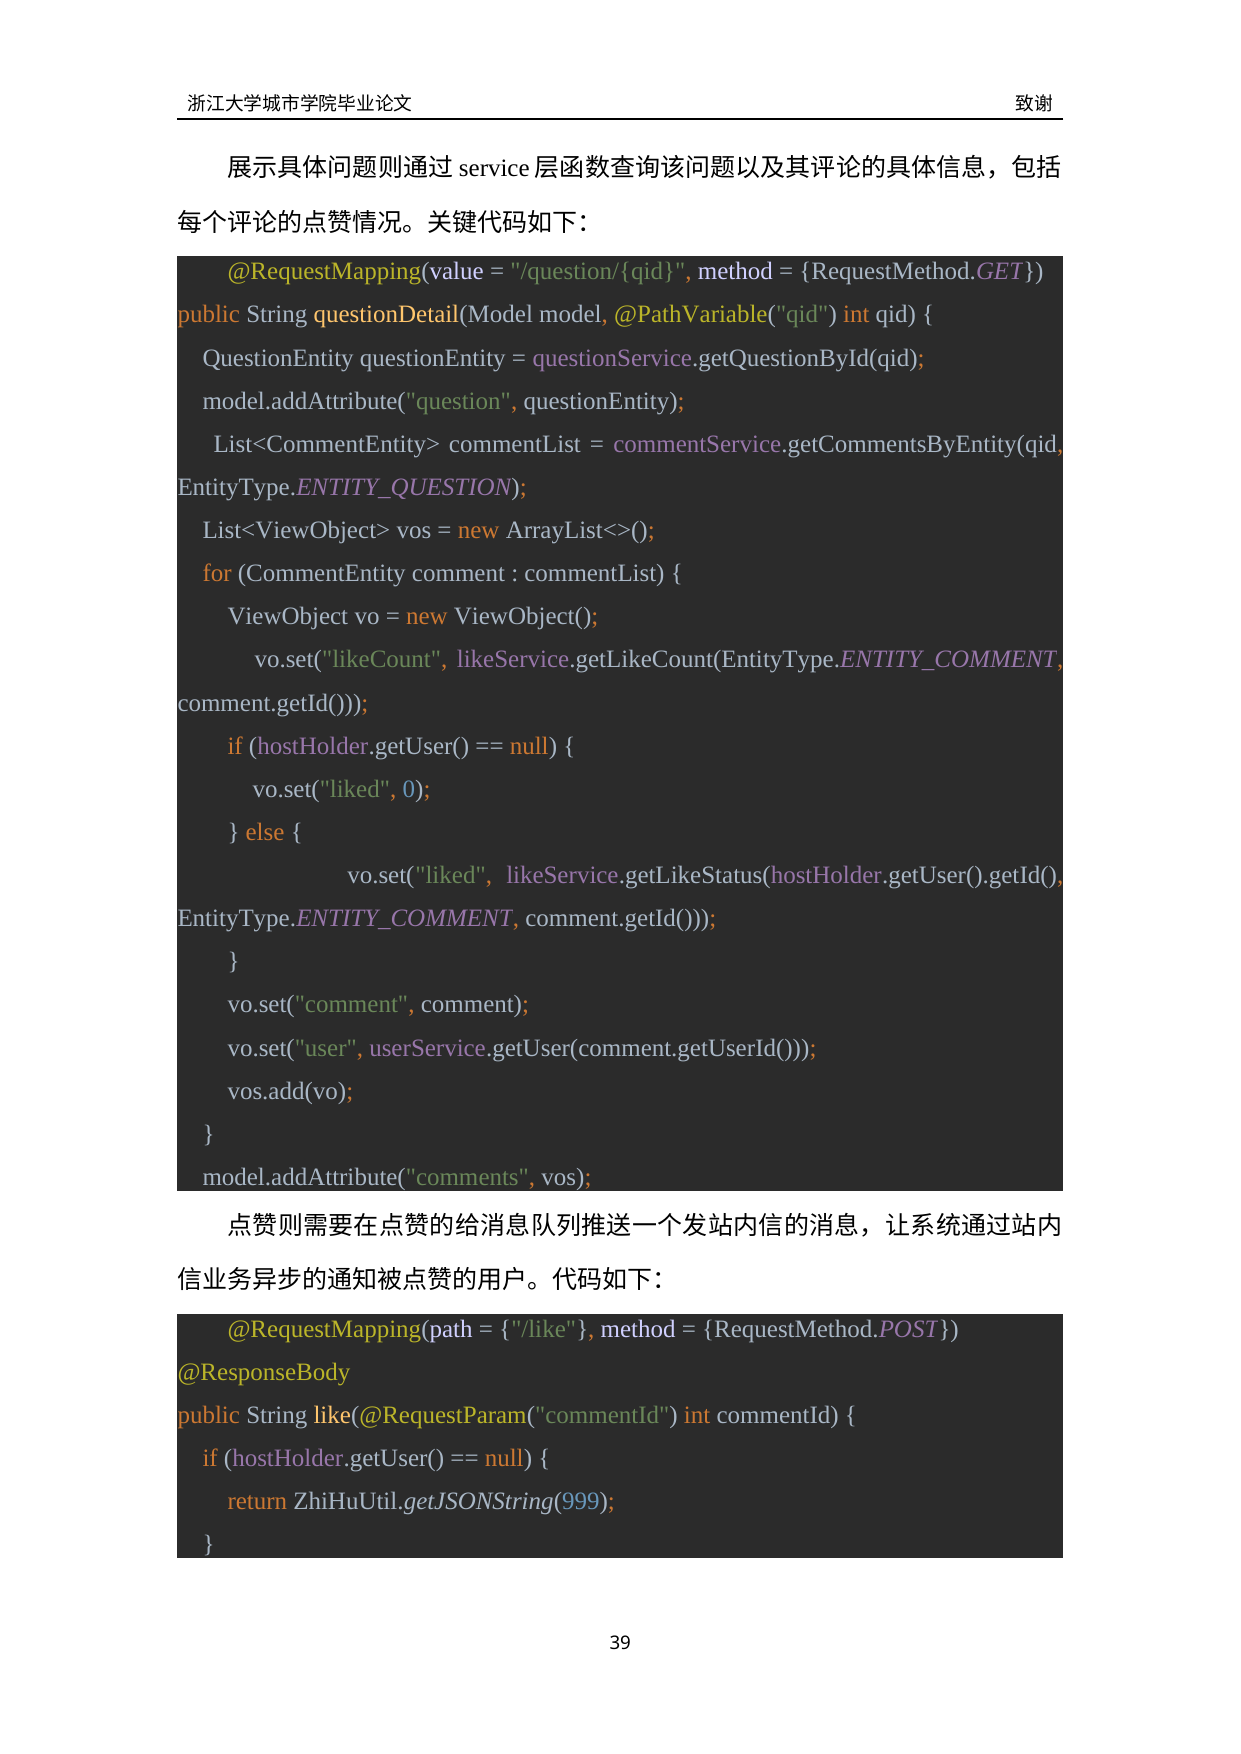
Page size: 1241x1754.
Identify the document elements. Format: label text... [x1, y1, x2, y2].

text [177, 1314, 1063, 1558]
text 点赞则需要在点赞的给消息队列推送一个发站内信的消息，让系统通过站内信业务异步的通知被点赞的用户。代码如下： [177, 1205, 1063, 1296]
text @RequestMapping(value = "/question/{qid}", method = {RequestMethod.GET}) public String questionDetail(Model model, @PathVariable("qid") int qid) { QuestionEntity questionEntity = questionService.getQuestionById(qid); model.addAttribute("question", questionEntity); List<CommentEntity> commentList = commentService.getCommentsByEntity(qid, EntityType.ENTITY_QUESTION); List<ViewObject> vos = new ArrayList<>(); for (CommentEntity comment : commentList) { ViewObject vo = new ViewObject(); vo.set("likeCount", likeService.getLikeCount(EntityType.ENTITY_COMMENT, comment.getId())); if (hostHolder.getUser() == null) { vo.set("liked", 0); } else { vo.set("liked", likeService.getLikeStatus(hostHolder.getUser().getId(), EntityType.ENTITY_COMMENT, comment.getId())); } vo.set("comment", comment); vo.set("user", userService.getUser(comment.getUserId())); vos.add(vo); } model.addAttribute("comments", vos); [177, 458, 1063, 645]
list 展示具体问题则通过service层函数查询该问题以及其评论的具体信息，包括每个评论的点赞情况。关键代码如下： [177, 148, 1063, 238]
text @RequestMapping(value = "/question/{qid}", method = {RequestMethod.GET}) public String questionDetail(Model model, @PathVariable("qid") int qid) { QuestionEntity questionEntity = questionService.getQuestionById(qid); model.addAttribute("question", questionEntity); List<CommentEntity> commentList = commentService.getCommentsByEntity(qid, EntityType.ENTITY_QUESTION); List<ViewObject> vos = new ArrayList<>(); for (CommentEntity comment : commentList) { ViewObject vo = new ViewObject(); vo.set("likeCount", likeService.getLikeCount(EntityType.ENTITY_COMMENT, comment.getId())); if (hostHolder.getUser() == null) { vo.set("liked", 0); } else { vo.set("liked", likeService.getLikeStatus(hostHolder.getUser().getId(), EntityType.ENTITY_COMMENT, comment.getId())); } vo.set("comment", comment); vo.set("user", userService.getUser(comment.getUserId())); vos.add(vo); } model.addAttribute("comments", vos); [177, 673, 1063, 1191]
text @RequestMapping(value = "/question/{qid}", method = {RequestMethod.GET}) public String questionDetail(Model model, @PathVariable("qid") int qid) { QuestionEntity questionEntity = questionService.getQuestionById(qid); model.addAttribute("question", questionEntity); List<CommentEntity> commentList = commentService.getCommentsByEntity(qid, EntityType.ENTITY_QUESTION); List<ViewObject> vos = new ArrayList<>(); for (CommentEntity comment : commentList) { ViewObject vo = new ViewObject(); vo.set("likeCount", likeService.getLikeCount(EntityType.ENTITY_COMMENT, comment.getId())); if (hostHolder.getUser() == null) { vo.set("liked", 0); } else { vo.set("liked", likeService.getLikeStatus(hostHolder.getUser().getId(), EntityType.ENTITY_COMMENT, comment.getId())); } vo.set("comment", comment); vo.set("user", userService.getUser(comment.getUserId())); vos.add(vo); } model.addAttribute("comments", vos); [177, 256, 1063, 429]
